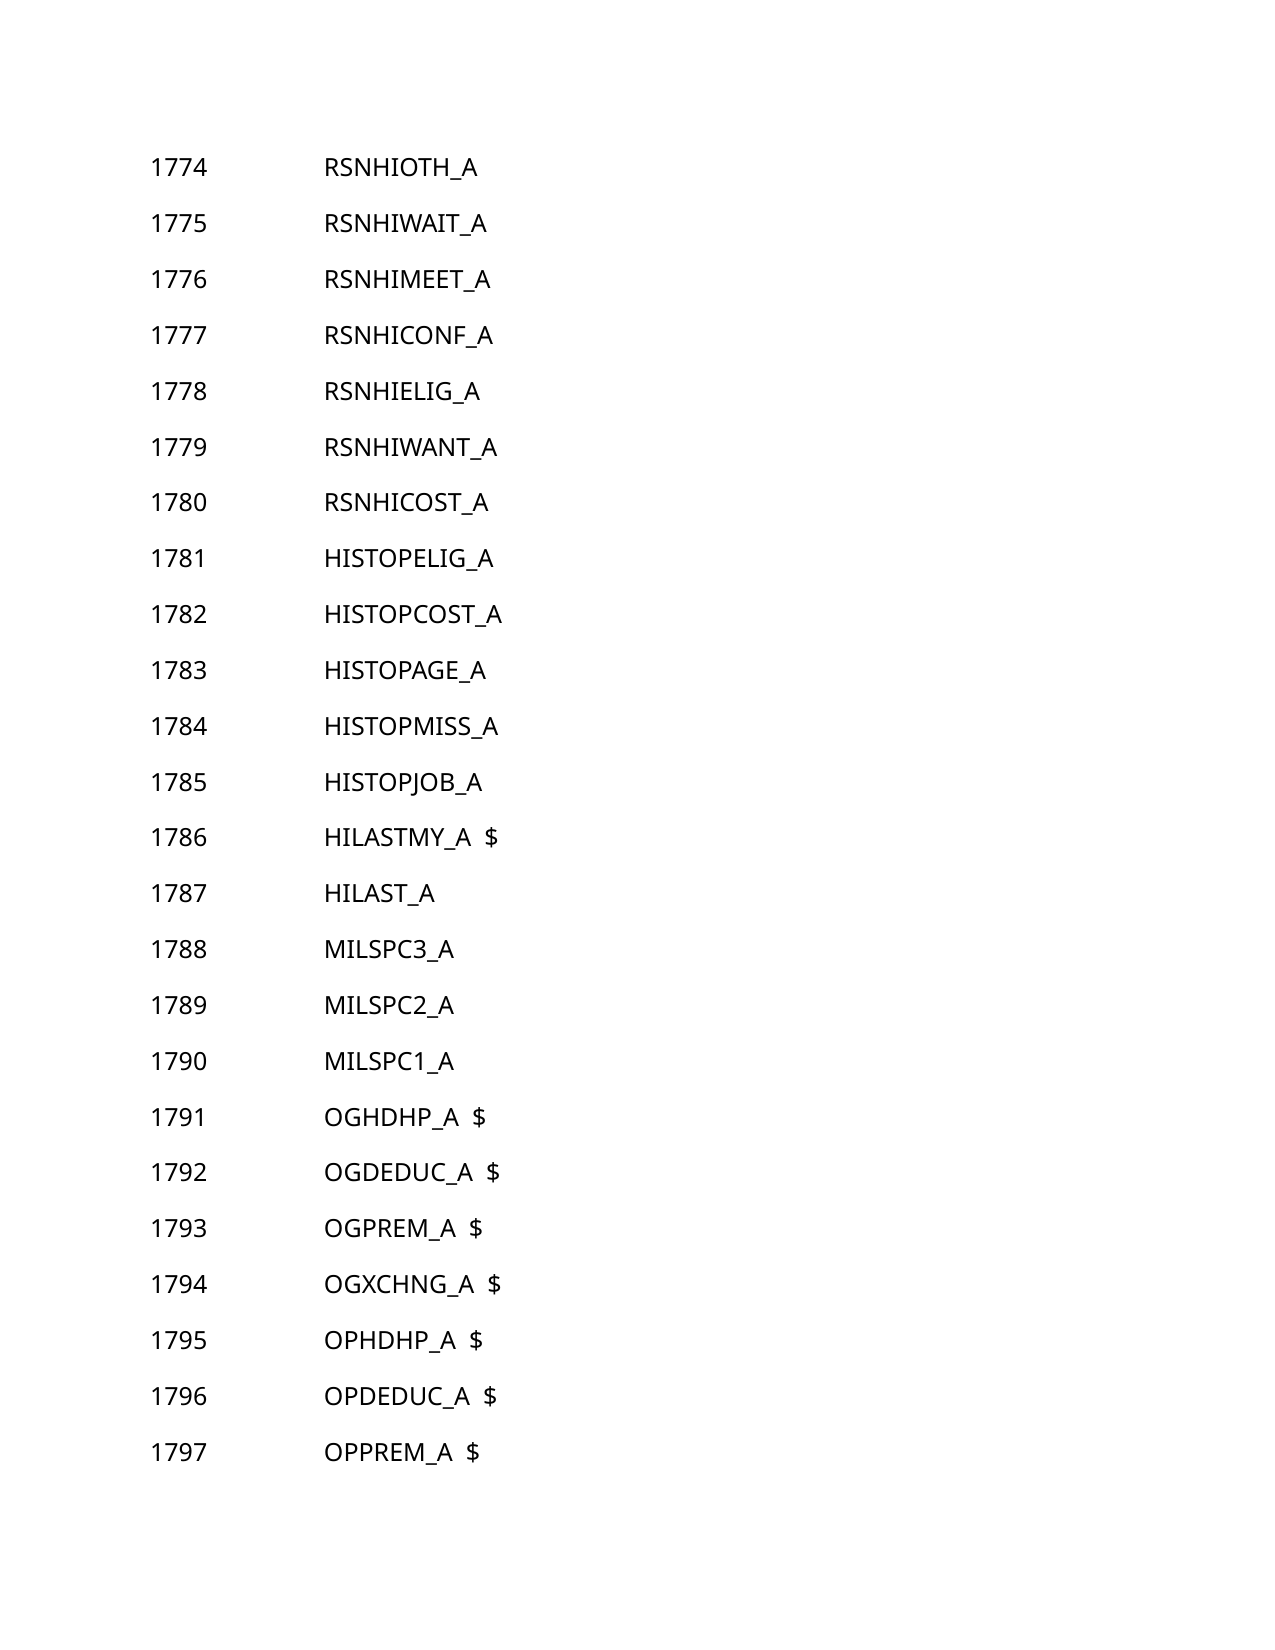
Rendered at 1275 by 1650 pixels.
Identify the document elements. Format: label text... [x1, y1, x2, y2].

text 1775 RSNHIWAIT_A [150, 206, 1125, 240]
text 1774 RSNHIOTH_A [150, 150, 1125, 184]
text 1786 HILASTMY_A $ [150, 820, 1125, 854]
text 1780 RSNHICOST_A [150, 485, 1125, 519]
text 1783 HISTOPAGE_A [150, 652, 1125, 687]
text 1787 HILAST_A [150, 876, 1125, 910]
text 1797 OPPREM_A $ [150, 1434, 1125, 1468]
text 1781 HISTOPELIG_A [150, 541, 1125, 575]
text 1784 HISTOPMISS_A [150, 708, 1125, 742]
text 1778 RSNHIELIG_A [150, 373, 1125, 407]
text 1789 MILSPC2_A [150, 987, 1125, 1022]
text 1796 OPDEDUC_A $ [150, 1378, 1125, 1412]
text 1788 MILSPC3_A [150, 932, 1125, 966]
text 1791 OGHDHP_A $ [150, 1099, 1125, 1133]
text 1785 HISTOPJOB_A [150, 764, 1125, 798]
text 1794 OGXCHNG_A $ [150, 1267, 1125, 1301]
text 1776 RSNHIMEET_A [150, 262, 1125, 296]
text 1793 OGPREM_A $ [150, 1211, 1125, 1245]
text 1790 MILSPC1_A [150, 1043, 1125, 1077]
text 1779 RSNHIWANT_A [150, 429, 1125, 463]
text 1782 HISTOPCOST_A [150, 597, 1125, 631]
text 1795 OPHDHP_A $ [150, 1322, 1125, 1357]
text 1792 OGDEDUC_A $ [150, 1155, 1125, 1189]
text 1777 RSNHICONF_A [150, 317, 1125, 352]
